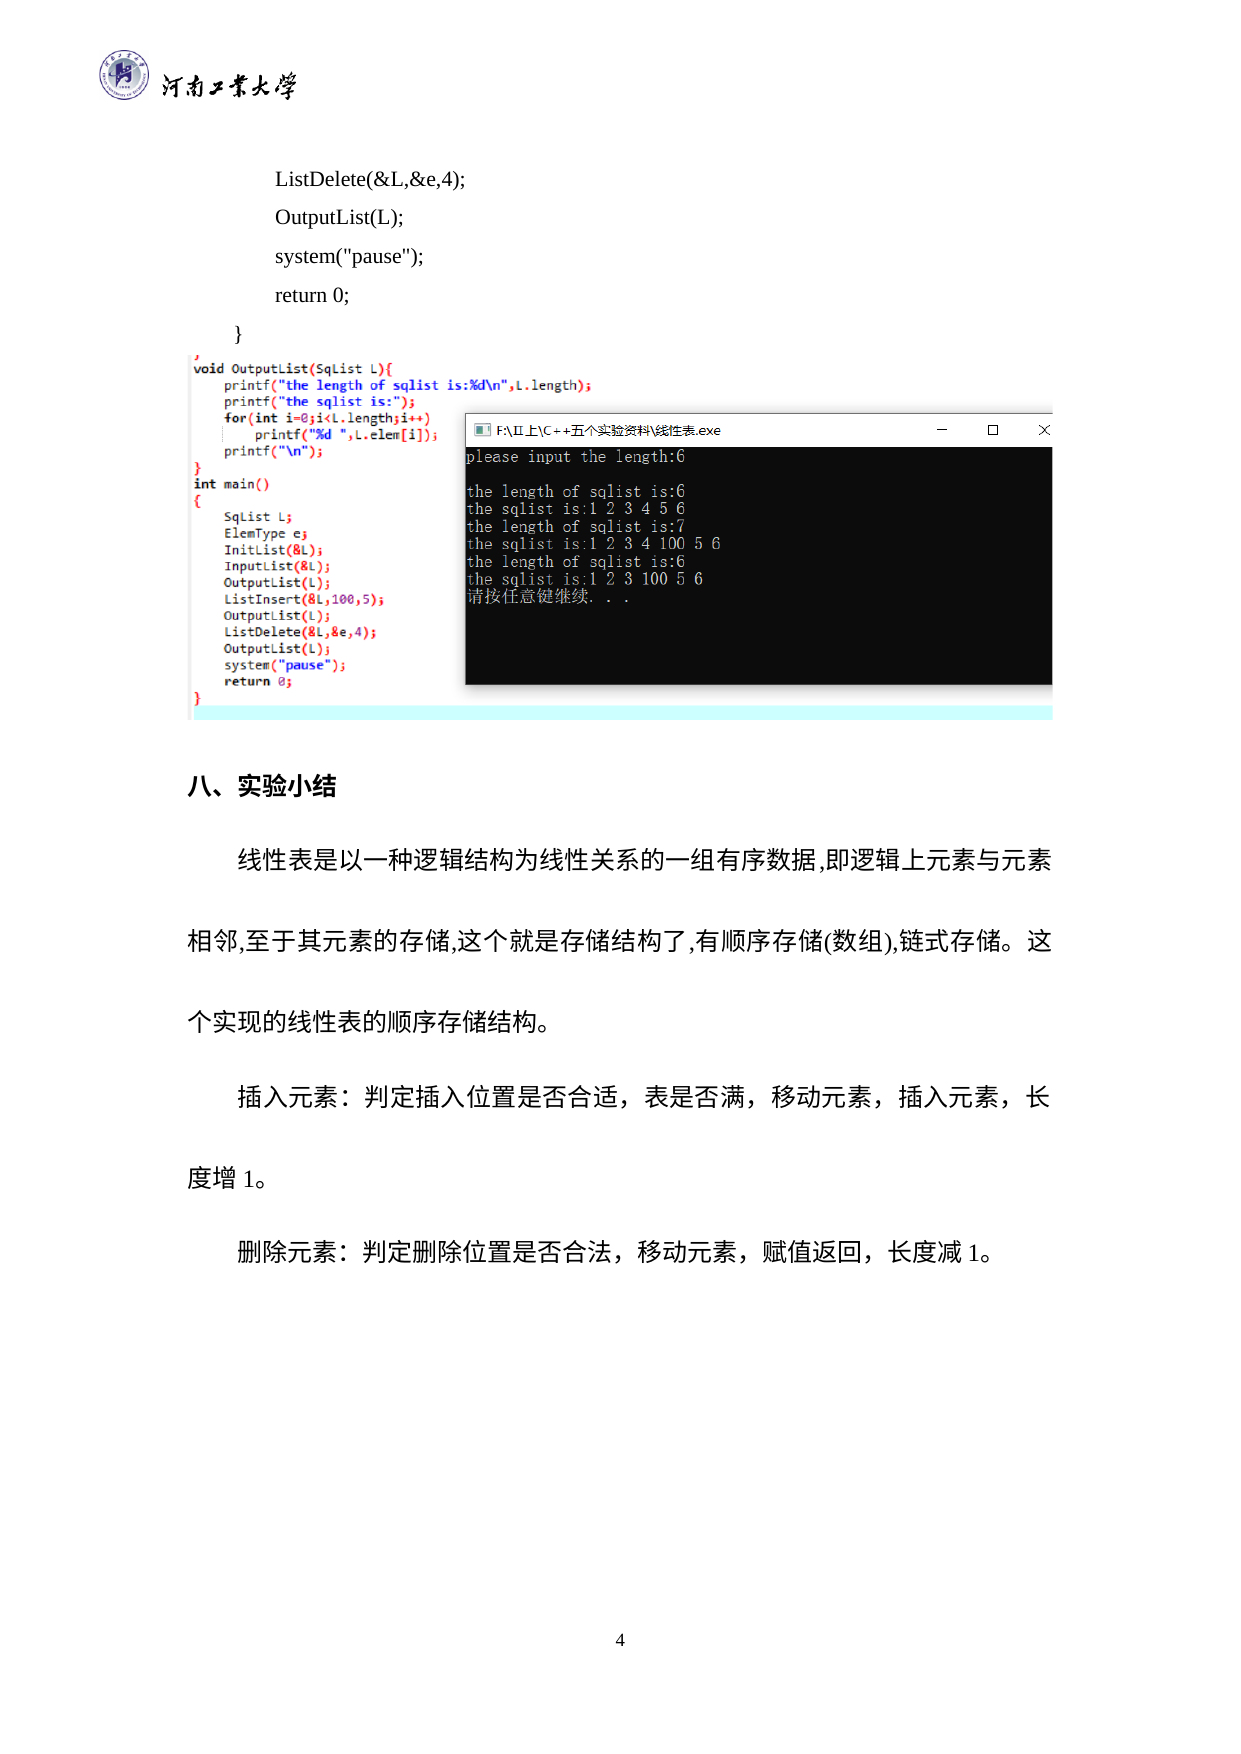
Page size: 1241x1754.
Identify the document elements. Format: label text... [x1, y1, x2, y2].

text 插入元素：判定插入位置是否合适，表是否满，移动元素，插入元素，长度增1。 [187, 1063, 1053, 1209]
text 删除元素：判定删除位置是否合法，移动元素，赋值返回，长度减1。 [187, 1218, 1053, 1283]
picture [187, 355, 1053, 720]
text 八、实验小结 [187, 752, 1053, 817]
text 线性表是以一种逻辑结构为线性关系的一组有序数据,即逻辑上元素与元素相邻,至于其元素的存储,这个就是存储结构了,有顺序存储(数组),链式存储。这个实现的线性表的顺序存储结构。 [187, 826, 1053, 1053]
text ListDelete(&L,&e,4); [187, 162, 1053, 194]
text } [187, 317, 1053, 349]
picture [91, 39, 442, 139]
text return 0; [187, 278, 1053, 311]
text system("pause"); [187, 239, 1053, 272]
text OutputList(L); [187, 201, 1053, 233]
